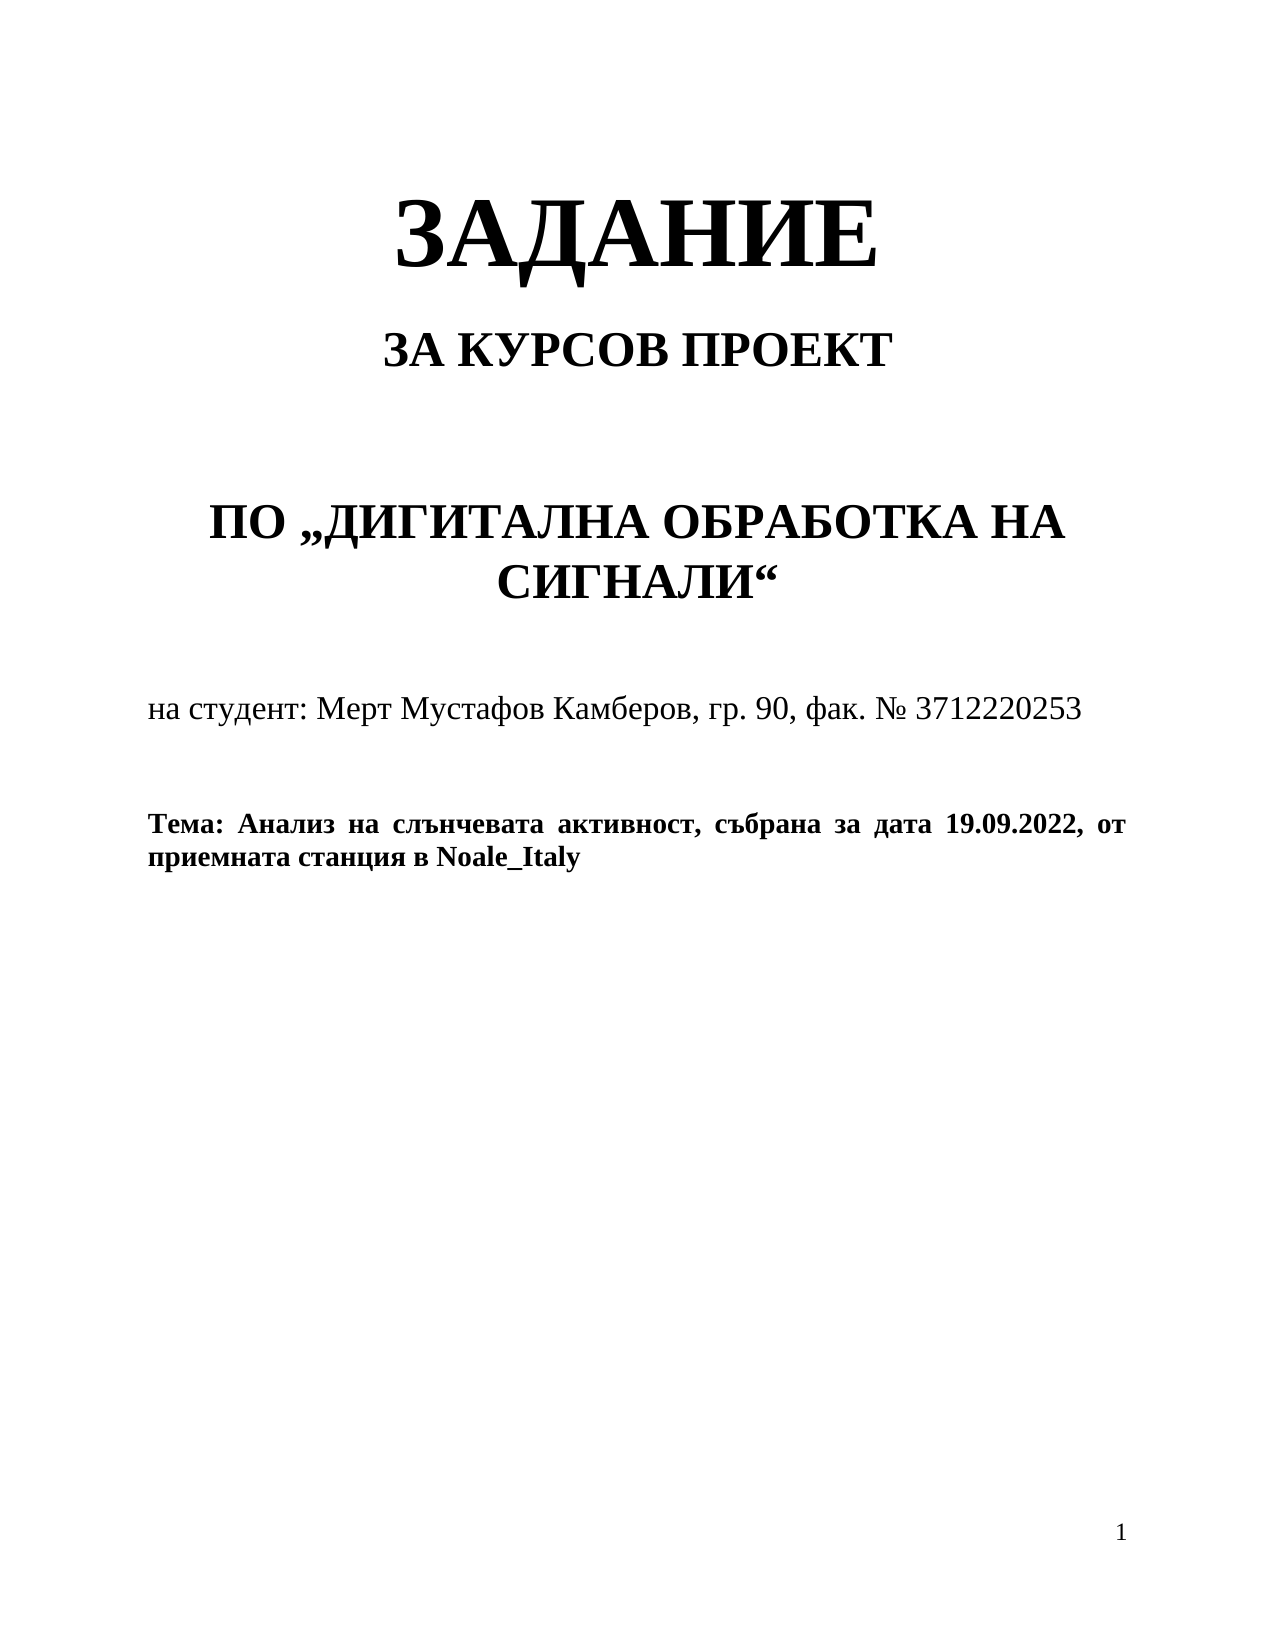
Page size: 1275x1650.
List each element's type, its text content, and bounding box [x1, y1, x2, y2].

text ЗАДАНИЕ [148, 173, 1127, 288]
text ПО „ДИГИТАЛНА ОБРАБОТКА НА СИГНАЛИ“ [148, 491, 1127, 610]
text Тема: Анализ на слънчевата активност, събрана за дата 19.09.2022, от приемната станция в Noale_Italy [148, 806, 1127, 873]
text на студент: Мерт Мустафов Камберов, гр. 90, фак. № 3712220253 [148, 689, 1127, 727]
text ЗА КУРСОВ ПРОЕКТ [148, 319, 1127, 377]
